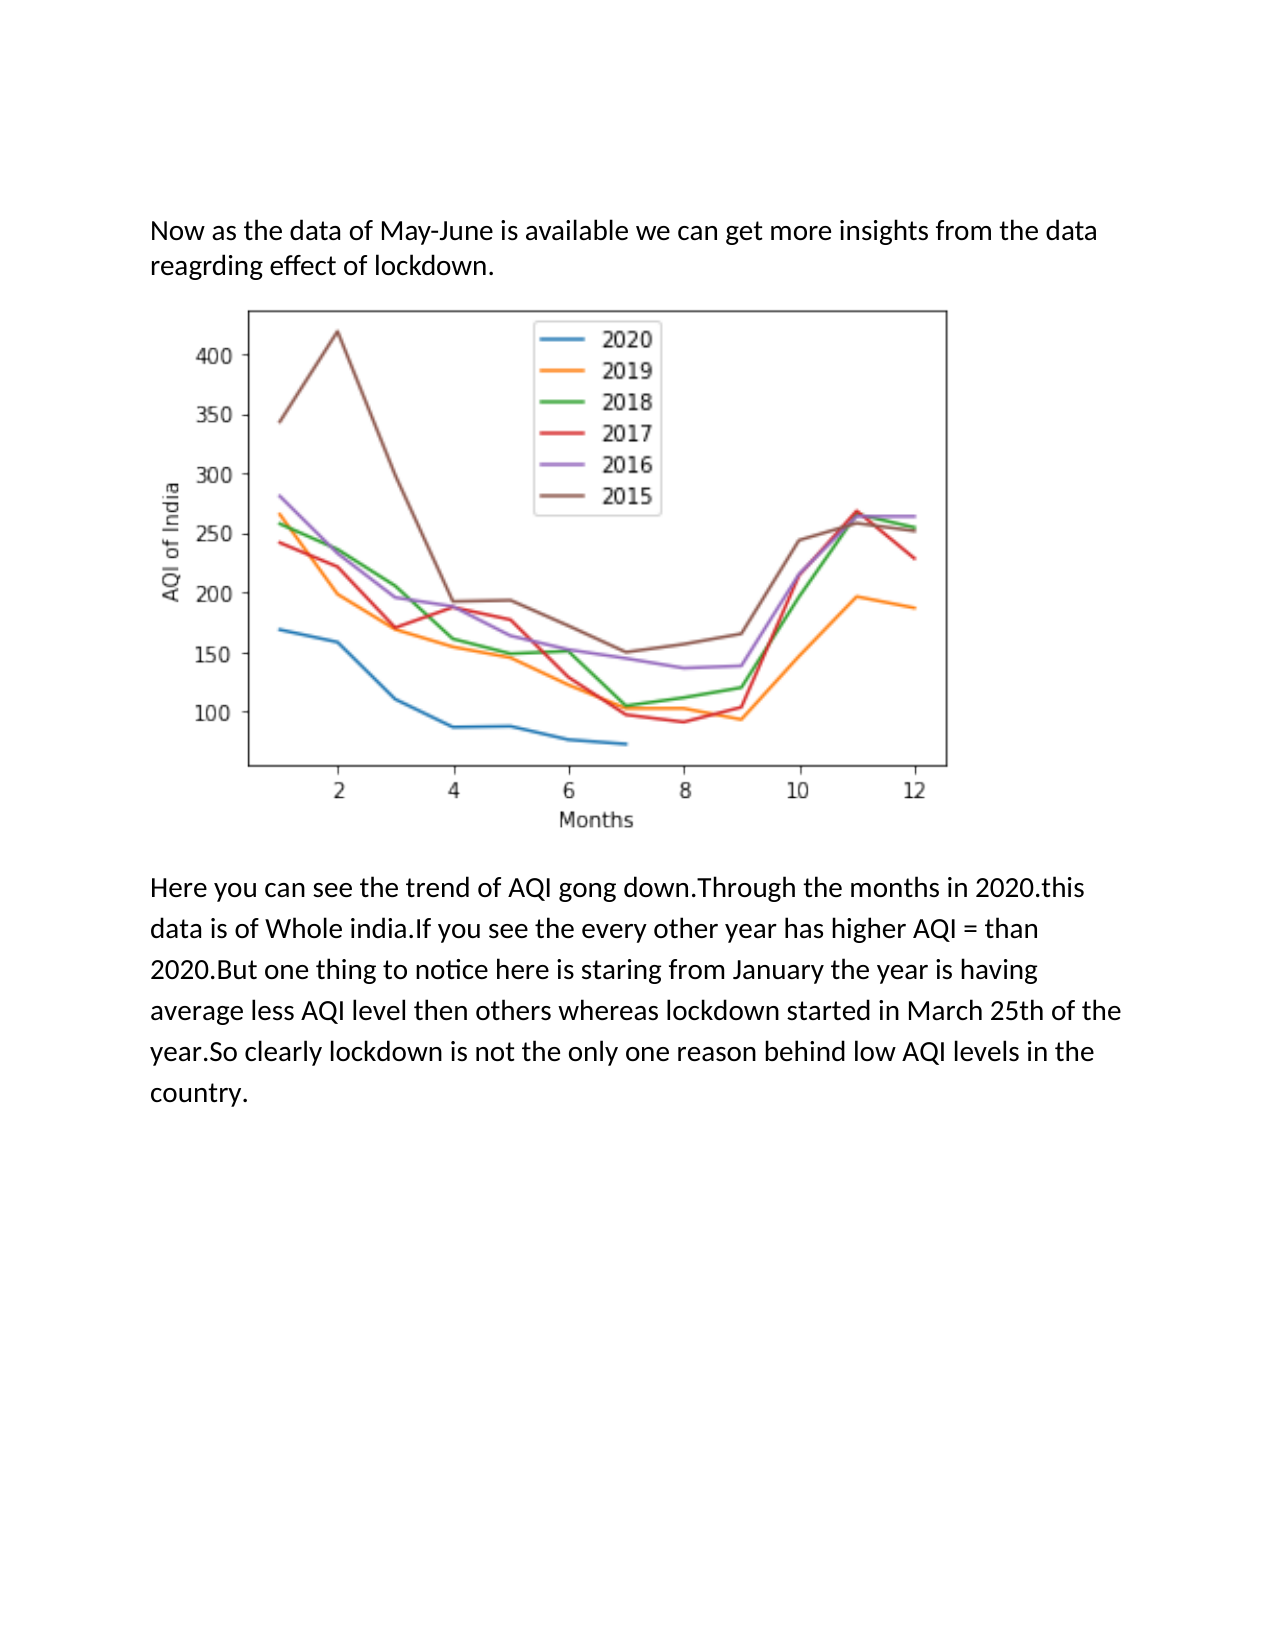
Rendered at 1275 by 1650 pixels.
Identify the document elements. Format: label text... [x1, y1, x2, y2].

subtitle Now as the data of May-June is available we can get more insights from the data reagrding effect of lockdown. [150, 212, 1125, 283]
text Here you can see the trend of AQI gong down.Through the months in 2020.this data is of Whole india.If you see the every other year has higher AQI = than 2020.But one thing to notice here is staring from January the year is having average less AQI level then others whereas lockdown started in March 25th of the year.So clearly lockdown is not the only one reason behind low AQI levels in the country. [150, 869, 1125, 1110]
picture [150, 298, 961, 845]
